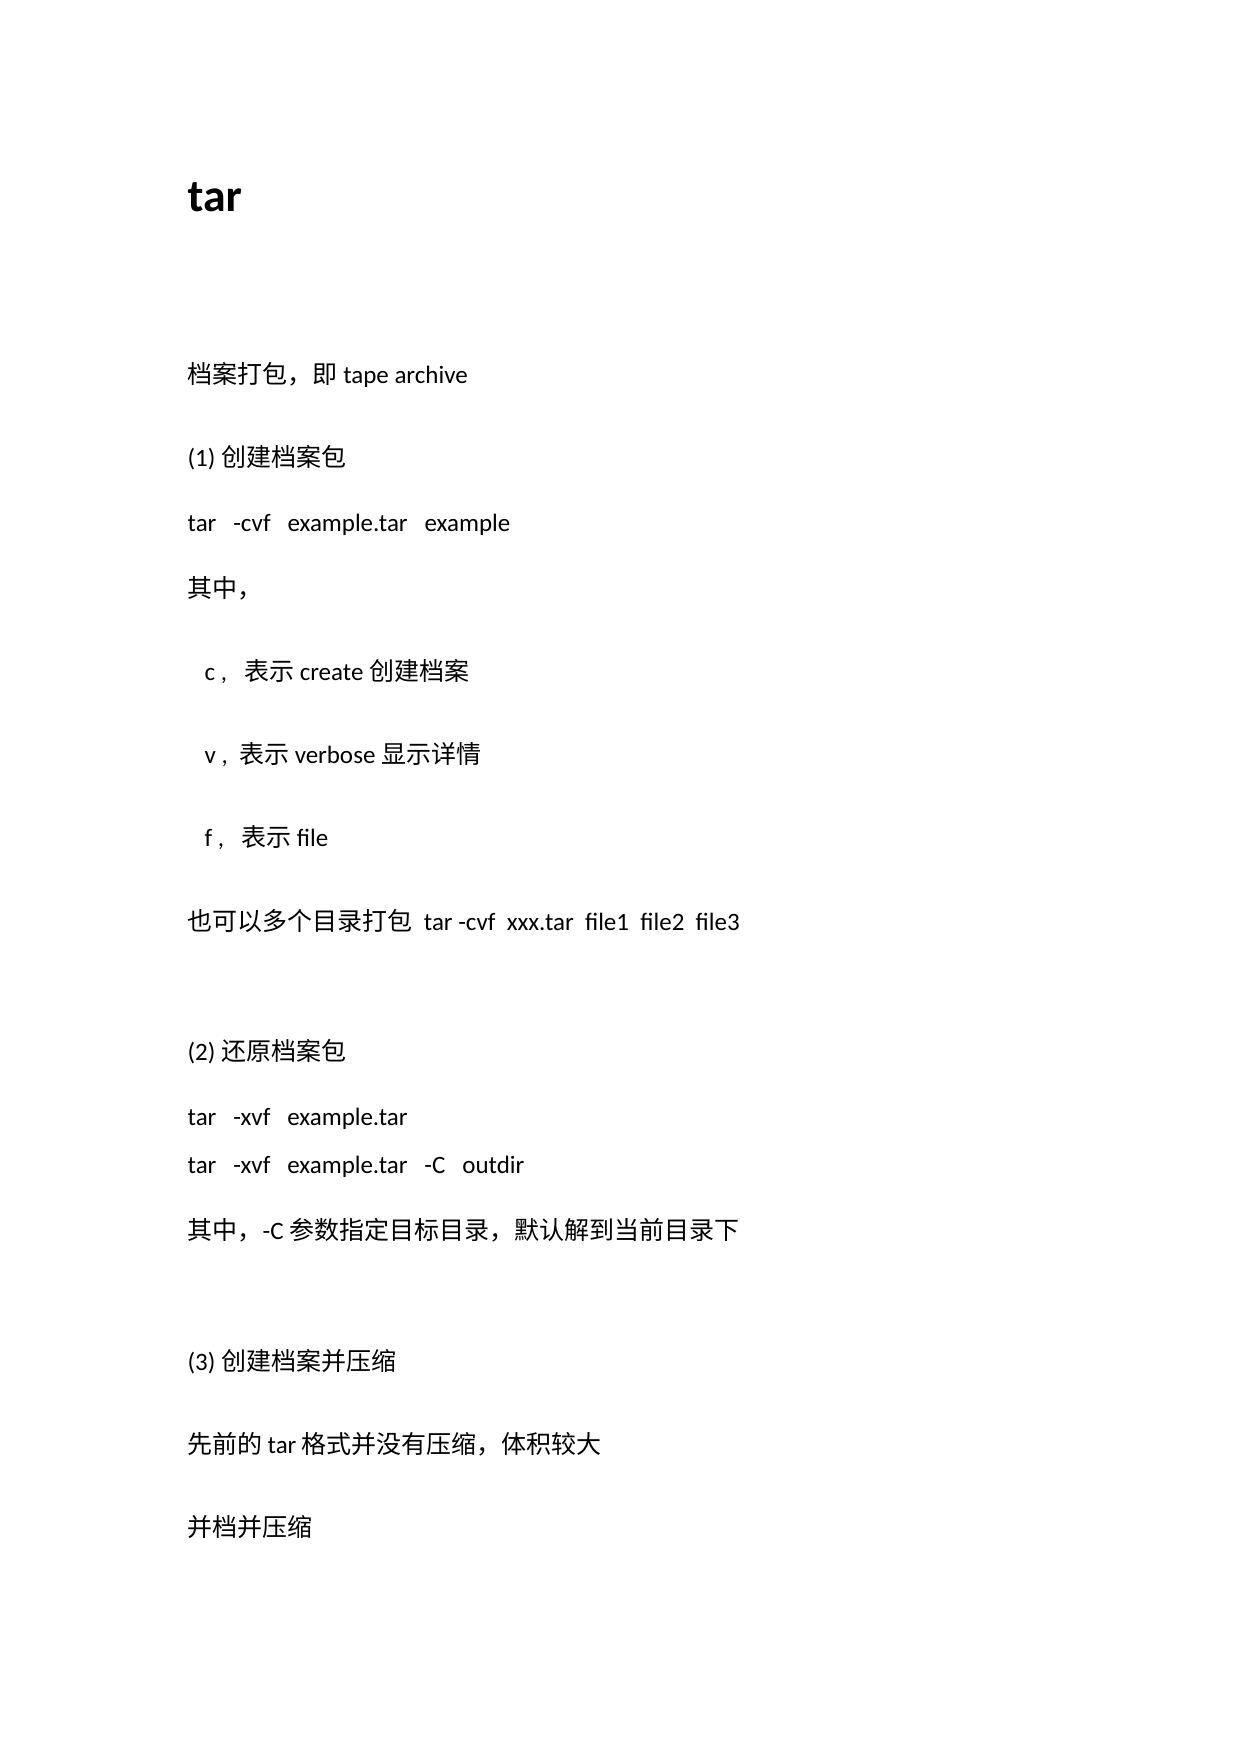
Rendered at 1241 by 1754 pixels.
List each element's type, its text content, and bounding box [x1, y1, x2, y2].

text tar -xvf example.tar -C outdir [187, 1148, 1053, 1181]
text (2) 还原档案包 [187, 1017, 1053, 1082]
text (1) 创建档案包 [187, 423, 1053, 488]
text 也可以多个目录打包 tar -cvf xxx.tar file1 file2 file3 [187, 887, 1053, 952]
text 先前的tar格式并没有压缩，体积较大 [187, 1410, 1053, 1475]
text c , 表示 create 创建档案 [187, 637, 1053, 702]
text 并档并压缩 [187, 1493, 1053, 1558]
text tar -cvf example.tar example [187, 506, 1053, 539]
text (3) 创建档案并压缩 [187, 1327, 1053, 1392]
subtitle tar [187, 162, 1053, 227]
text tar -xvf example.tar [187, 1101, 1053, 1133]
text 档案打包，即 tape archive [187, 340, 1053, 405]
text f , 表示 file [187, 803, 1053, 868]
text 其中，-C 参数指定目标目录，默认解到当前目录下 [187, 1196, 1053, 1261]
text 其中， [187, 554, 1053, 619]
text v , 表示 verbose 显示详情 [187, 720, 1053, 785]
